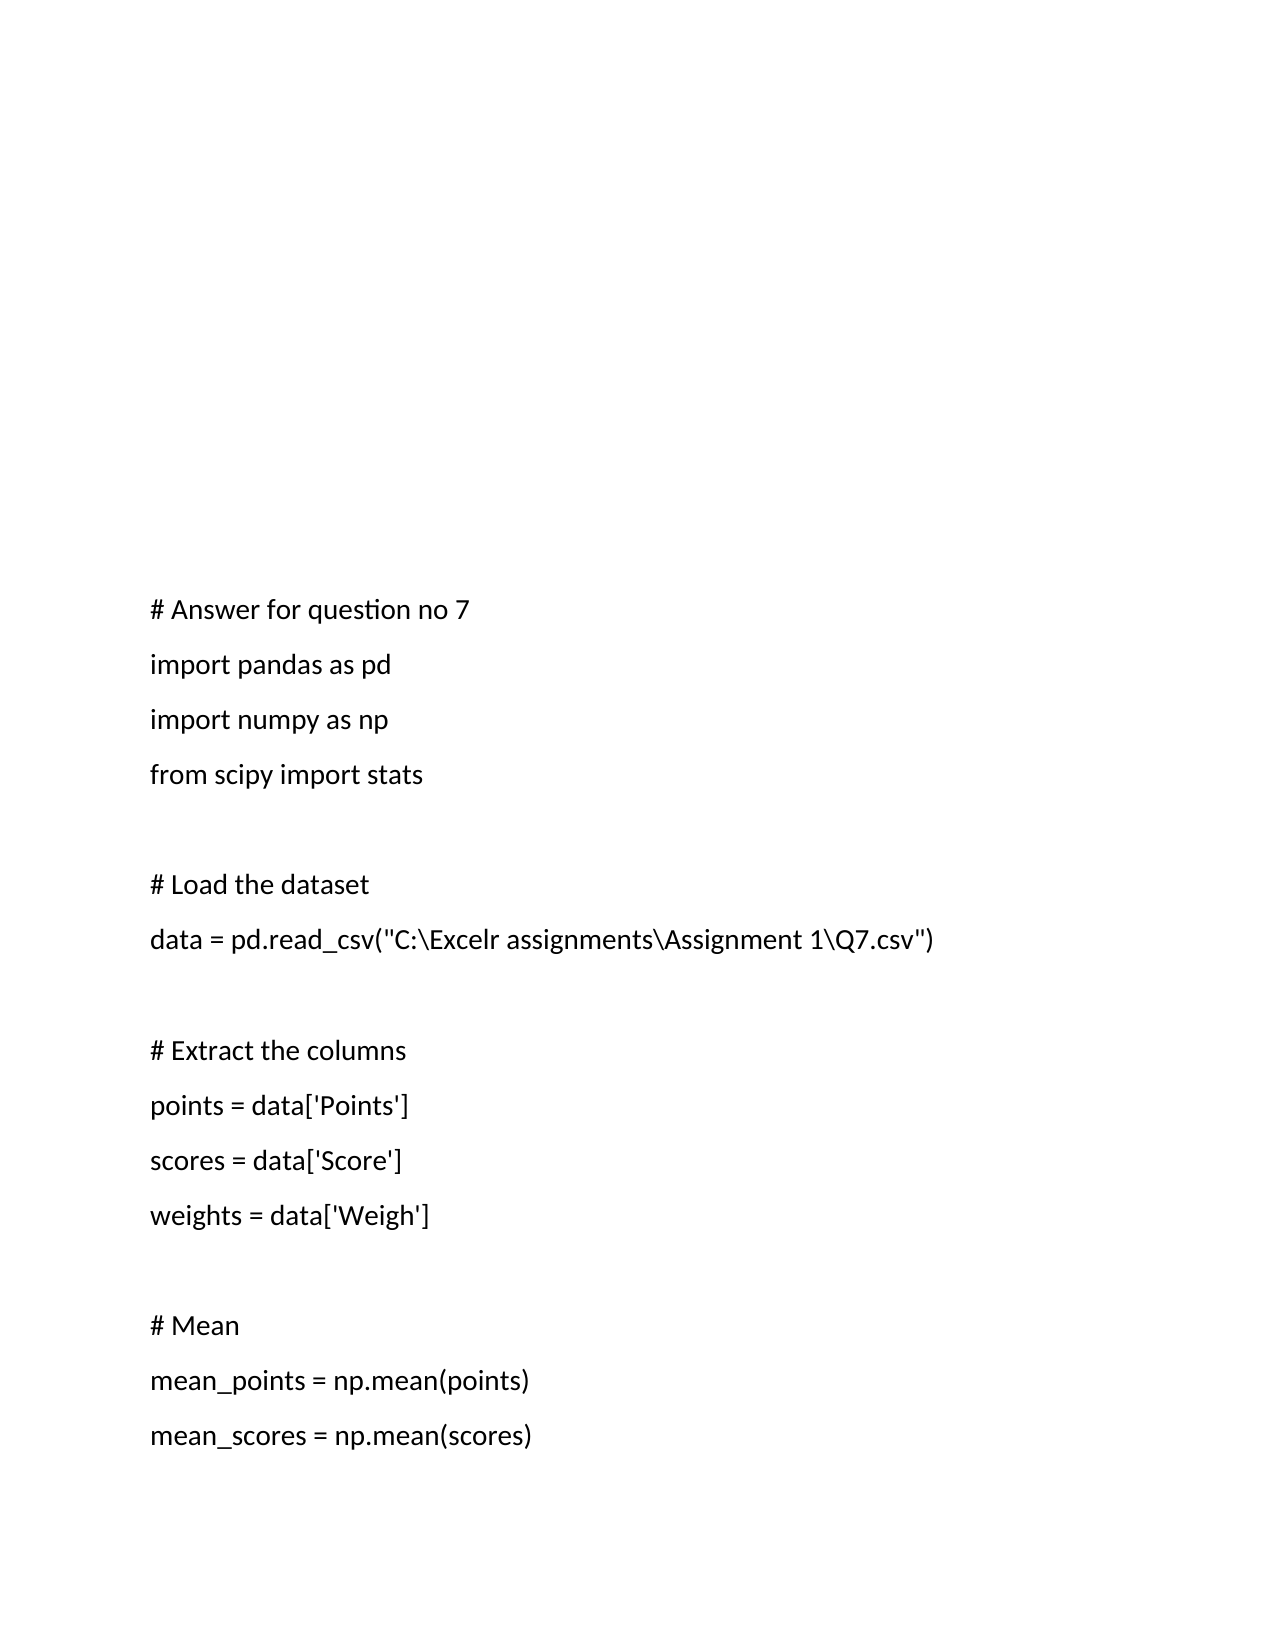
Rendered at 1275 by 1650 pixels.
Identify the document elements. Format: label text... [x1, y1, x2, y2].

text scores = data['Score'] [150, 1142, 1125, 1177]
text # Mean [150, 1307, 1125, 1343]
text mean_scores = np.mean(scores) [150, 1417, 1125, 1453]
text from scipy import stats [150, 756, 1125, 792]
text # Extract the columns [150, 1032, 1125, 1067]
text weights = data['Weigh'] [150, 1197, 1125, 1233]
text import pandas as pd [150, 646, 1125, 682]
text # Load the dataset [150, 866, 1125, 902]
text import numpy as np [150, 701, 1125, 737]
text # Answer for question no 7 [150, 591, 1125, 626]
text mean_points = np.mean(points) [150, 1362, 1125, 1398]
text points = data['Points'] [150, 1087, 1125, 1122]
text data = pd.read_csv("C:\Excelr assignments\Assignment 1\Q7.csv") [150, 921, 1125, 957]
